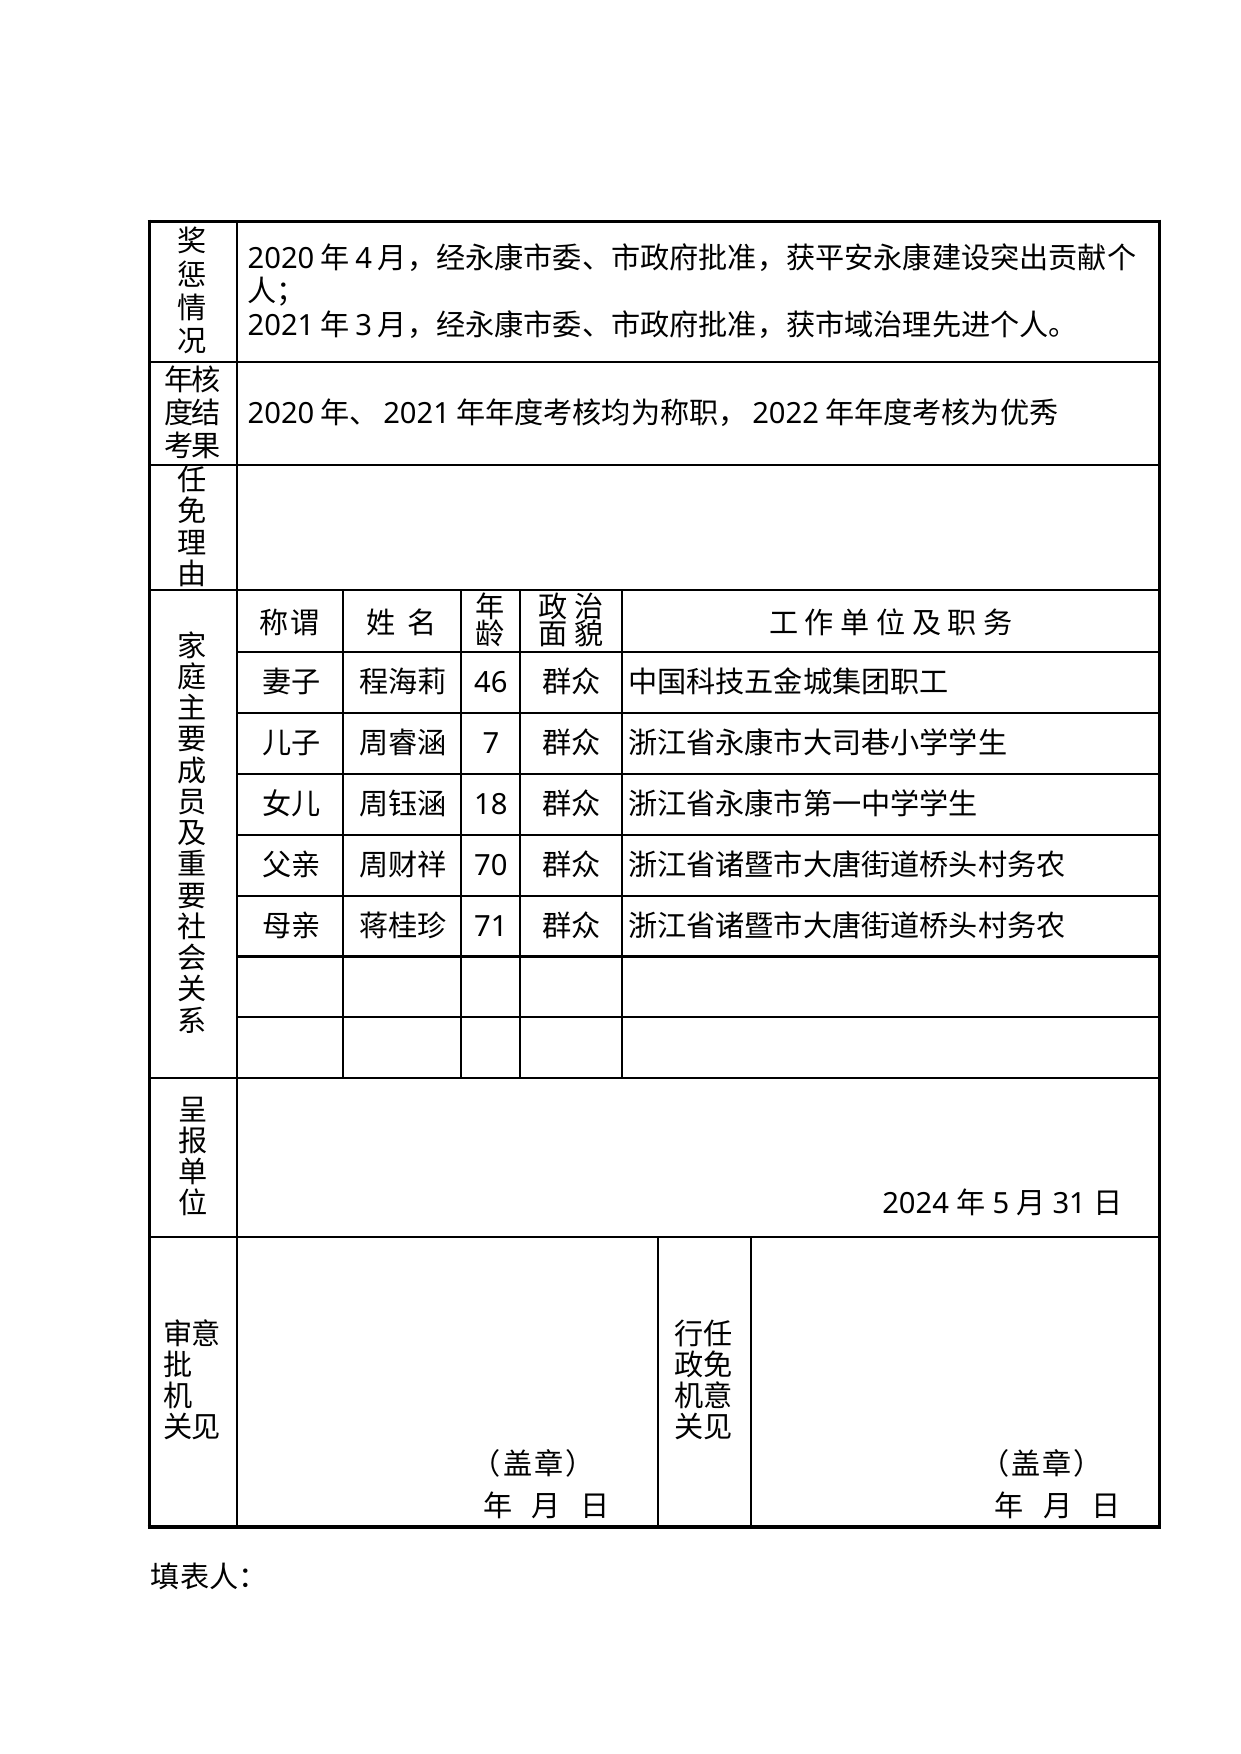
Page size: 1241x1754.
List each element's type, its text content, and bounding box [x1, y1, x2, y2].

table_cell 周睿涵 [344, 714, 460, 773]
table_cell [462, 1018, 519, 1077]
table_cell （盖章） 年 月 日 [238, 1238, 657, 1525]
table_cell 7 [462, 714, 519, 773]
table_cell 群众 [521, 775, 621, 834]
table_cell 行 任 政 免 机 意 关 见 [659, 1238, 750, 1525]
table_cell 浙江省永康市第一中学学生 [623, 775, 1158, 834]
table_cell 群众 [521, 653, 621, 712]
table_cell 浙江省永康市大司巷小学学生 [623, 714, 1158, 773]
table_cell 浙江省诸暨市大唐街道桥头村务农 [623, 897, 1158, 955]
table_cell 70 [462, 836, 519, 894]
table_cell [238, 958, 342, 1016]
table_cell 政 治 面 貌 [521, 591, 621, 651]
table_cell [521, 1018, 621, 1077]
table_header 奖 惩 情 况 [151, 223, 236, 361]
table_cell 任 免 理 由 [151, 466, 236, 589]
table_cell 2024 年 5 月 31 日 [238, 1164, 1158, 1236]
table_cell 群众 [521, 836, 621, 894]
table_header 2020年4月，经永康市委、市政府批准，获平安永康建设突出贡献个人； 2021年3月，经永康市委、市政府批准，获市域治理先进个人。 [238, 223, 1158, 361]
table_cell 2020年、 2021年年度考核均为称职， 2022年年度考核为优秀 [238, 363, 1158, 463]
table_cell 女儿 [238, 775, 342, 834]
table_cell [521, 958, 621, 1016]
table_cell 46 [462, 653, 519, 712]
table_cell 周钰涵 [344, 775, 460, 834]
text 填表人： [151, 1561, 1181, 1594]
table_cell [462, 958, 519, 1016]
table_cell 工 作 单 位 及 职 务 [623, 591, 1158, 651]
table_cell 程海莉 [344, 653, 460, 712]
table_cell 儿子 [238, 714, 342, 773]
table_cell 群众 [521, 714, 621, 773]
table_cell 蒋桂珍 [344, 897, 460, 955]
table_cell 称 谓 [238, 591, 342, 651]
table_cell [238, 1079, 1158, 1164]
table_cell [623, 1018, 1158, 1077]
table_cell 家 庭 主 要 成 员 及 重 要 社 会 关 系 [151, 591, 236, 1077]
table_cell 浙江省诸暨市大唐街道桥头村务农 [623, 836, 1158, 894]
table_cell [238, 1018, 342, 1077]
table_cell 审意 批 机 关见 [151, 1238, 236, 1525]
table_cell 18 [462, 775, 519, 834]
table_cell 周财祥 [344, 836, 460, 894]
table_cell 年 龄 [462, 591, 519, 651]
table_cell 妻子 [238, 653, 342, 712]
table_cell （盖章） 年 月 日 [752, 1238, 1158, 1525]
table_cell 中国科技五金城集团职工 [623, 653, 1158, 712]
table_cell 父亲 [238, 836, 342, 894]
table_cell 呈 报 单 位 [151, 1079, 236, 1236]
table_cell 年核 度结 考果 [151, 363, 236, 463]
table_cell [238, 466, 1158, 589]
table_cell 71 [462, 897, 519, 955]
table_cell 群众 [521, 897, 621, 955]
table_cell [344, 958, 460, 1016]
table_cell 姓 名 [344, 591, 460, 651]
table_cell [344, 1018, 460, 1077]
table_cell 母亲 [238, 897, 342, 955]
table_cell [623, 958, 1158, 1016]
